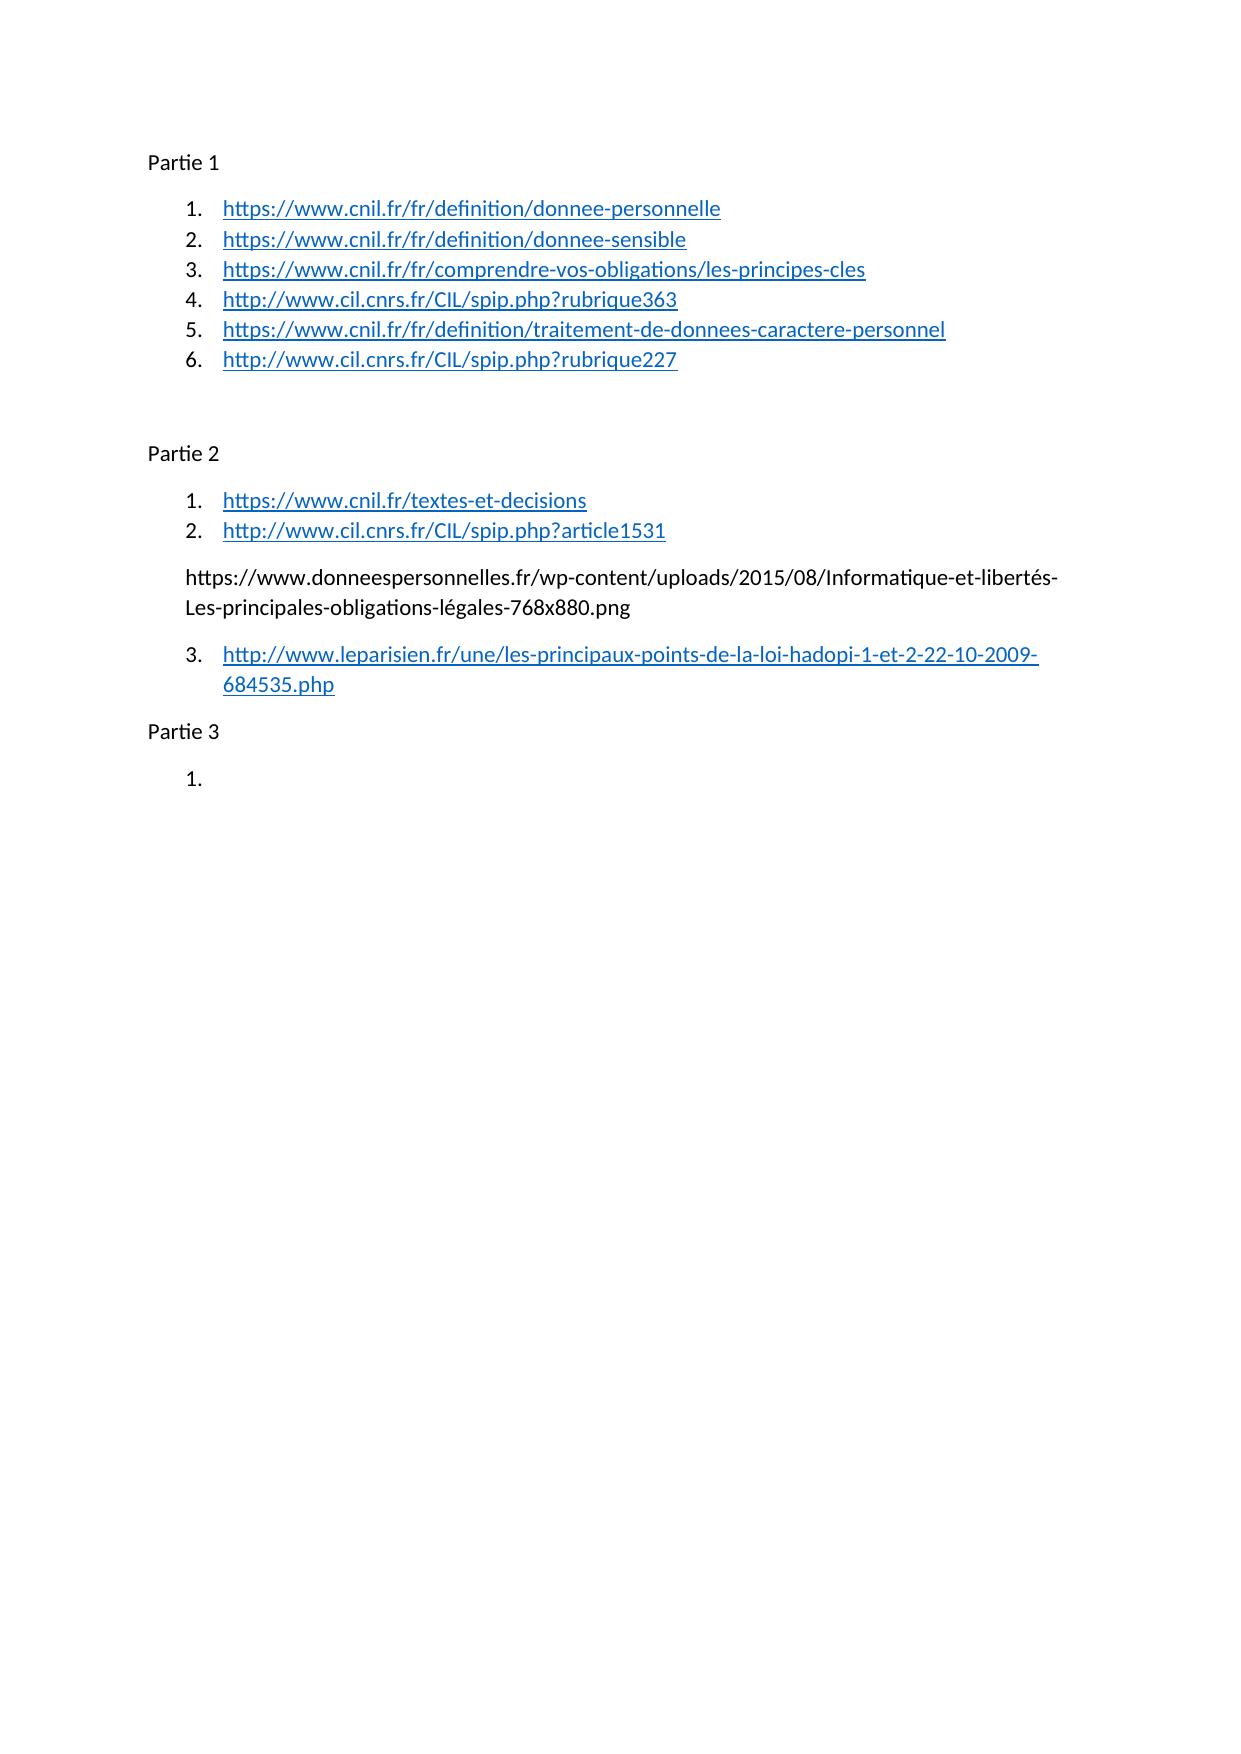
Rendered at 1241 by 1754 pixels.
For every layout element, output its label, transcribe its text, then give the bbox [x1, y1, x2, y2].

list https://www.cnil.fr/fr/definition/traitement-de-donnees-caractere-personnel [185, 315, 1093, 343]
list https://www.cnil.fr/fr/definition/donnee-personnelle [185, 194, 1093, 222]
text https://www.donneespersonnelles.fr/wp-content/uploads/2015/08/Informatique-et-libertés-Les-principales-obligations-légales-768x880.png [185, 563, 1093, 621]
list http://www.cil.cnrs.fr/CIL/spip.php?article1531 [185, 516, 1093, 544]
list http://www.cil.cnrs.fr/CIL/spip.php?rubrique363 [185, 285, 1093, 313]
list https://www.cnil.fr/fr/comprendre-vos-obligations/les-principes-cles [185, 255, 1093, 283]
text Partie 1 [148, 148, 1093, 176]
list https://www.cnil.fr/fr/definition/donnee-sensible [185, 225, 1093, 253]
text Partie 3 [148, 717, 1093, 745]
list https://www.cnil.fr/textes-et-decisions [185, 486, 1093, 514]
list http://www.cil.cnrs.fr/CIL/spip.php?rubrique227 [185, 346, 1093, 373]
list http://www.leparisien.fr/une/les-principaux-points-de-la-loi-hadopi-1-et-2-22-10-2009-684535.php [185, 640, 1093, 698]
text Partie 2 [148, 439, 1093, 467]
